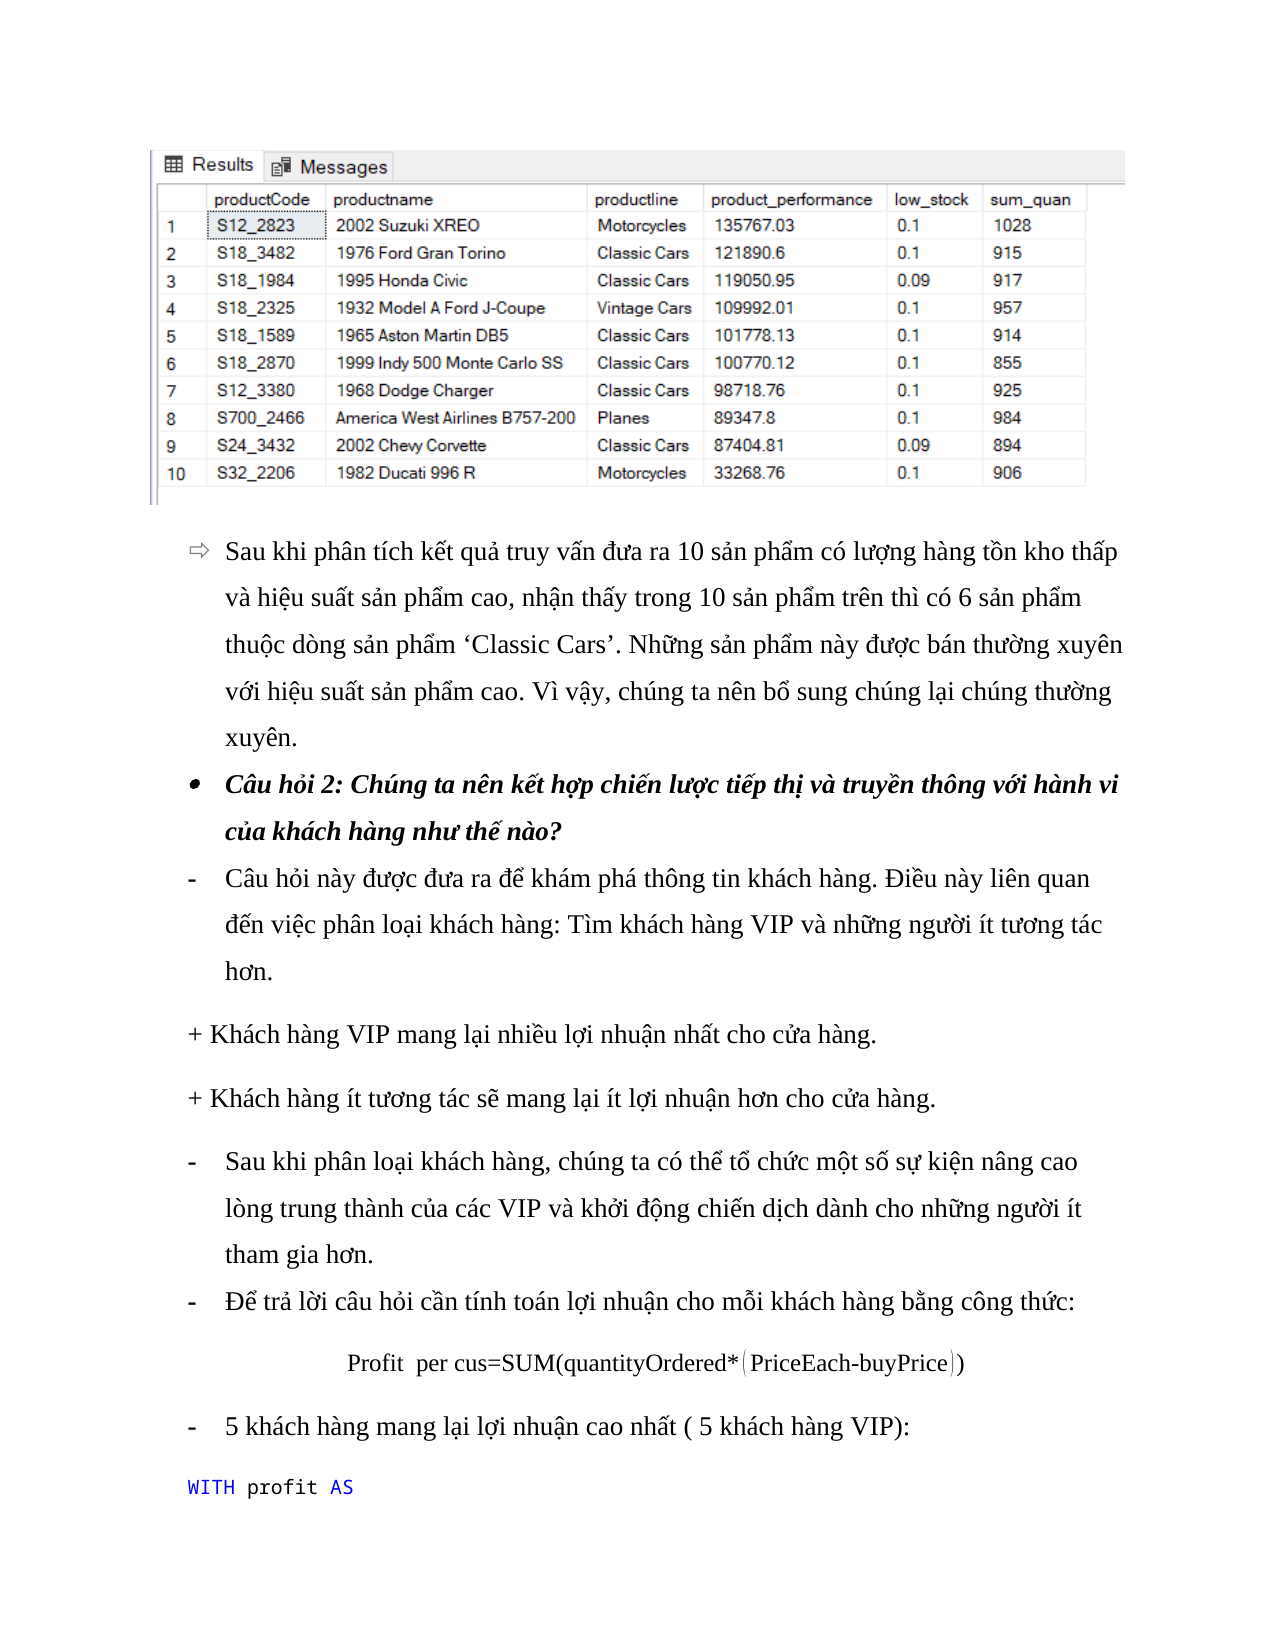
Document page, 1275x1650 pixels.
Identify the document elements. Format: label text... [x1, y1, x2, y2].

list Sau khi phân tích kết quả truy vấn đưa ra 10 sản phẩm có lượng hàng tồn kho thấp và hiệu suất sản phẩm cao, nhận thấy trong 10 sản phẩm trên thì có 6 sản phẩm thuộc dòng sản phẩm ‘Classic Cars’. Những sản phẩm này được bán thường xuyên với hiệu suất sản phẩm cao. Vì vậy, chúng ta nên bổ sung chúng lại chúng thường xuyên. [187, 535, 1125, 753]
picture [150, 150, 1125, 505]
text + Khách hàng ít tương tác sẽ mang lại ít lợi nhuận hơn cho cửa hàng. [187, 1082, 1125, 1113]
list Câu hỏi này được đưa ra để khám phá thông tin khách hàng. Điều này liên quan đến việc phân loại khách hàng: Tìm khách hàng VIP và những người ít tương tác hơn. [187, 862, 1125, 986]
list 5 khách hàng mang lại lợi nhuận cao nhất ( 5 khách hàng VIP): [187, 1409, 1125, 1441]
list Để trả lời câu hỏi cần tính toán lợi nhuận cho mỗi khách hàng bằng công thức: [187, 1285, 1125, 1316]
text WITH profit AS [187, 1473, 1125, 1500]
text + Khách hàng VIP mang lại nhiều lợi nhuận nhất cho cửa hàng. [187, 1018, 1125, 1049]
list Sau khi phân loại khách hàng, chúng ta có thể tổ chức một số sự kiện nâng cao lòng trung thành của các VIP và khởi động chiến dịch dành cho những người ít tham gia hơn. [187, 1145, 1125, 1269]
list Câu hỏi 2: Chúng ta nên kết hợp chiến lược tiếp thị và truyền thông với hành vi của khách hàng như thế nào? [187, 768, 1125, 846]
